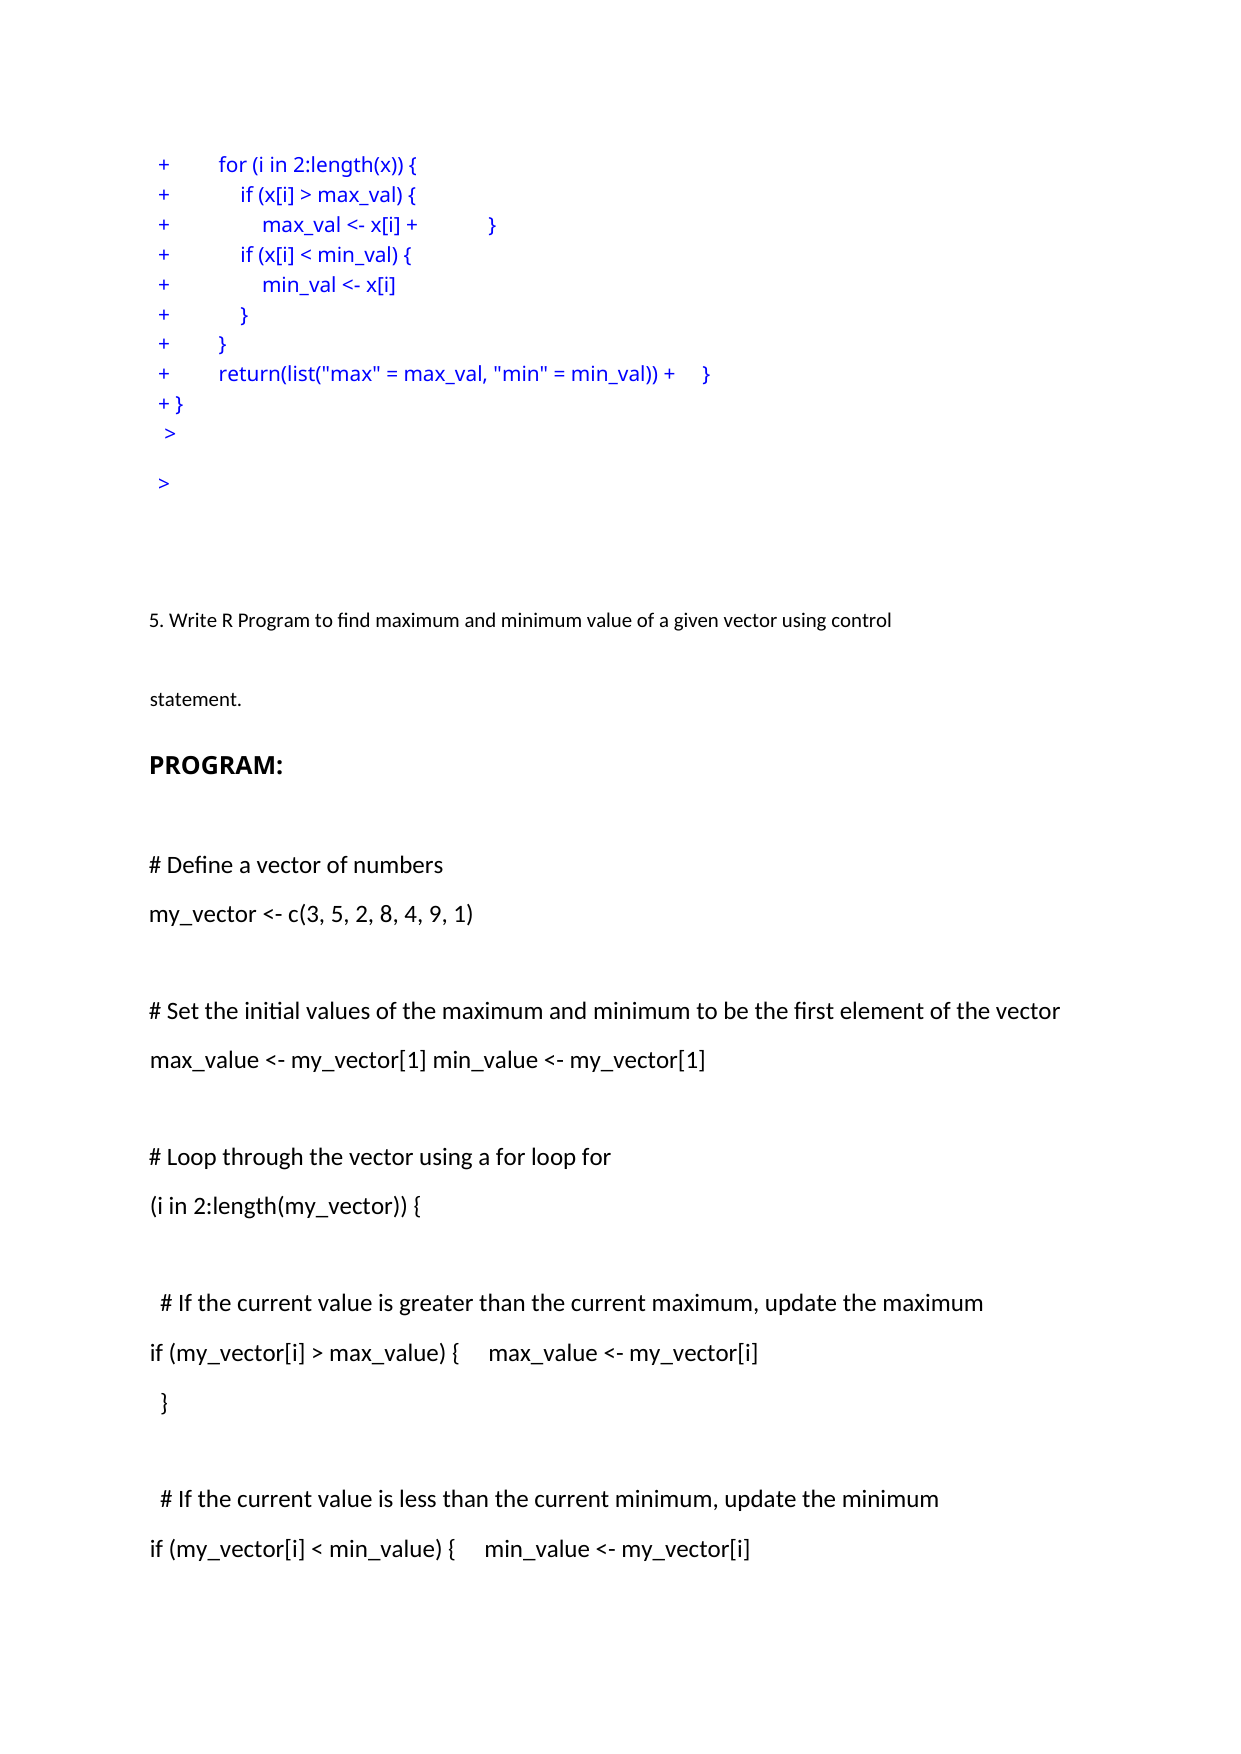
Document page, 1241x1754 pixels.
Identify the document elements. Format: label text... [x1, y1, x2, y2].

text PROGRAM: [148, 748, 1101, 782]
text } [148, 1387, 613, 1417]
text + max_val <- x[i] + } [158, 210, 599, 238]
text # Set the initial values of the maximum and minimum to be the first element of the vector max_value <- my_vector[1] min_value <- my_vector[1] [148, 995, 1062, 1075]
text + for (i in 2:length(x)) { [158, 150, 1101, 179]
text my_vector <- c(3, 5, 2, 8, 4, 9, 1) [148, 898, 613, 929]
text + if (x[i] > max_val) { [158, 180, 1101, 208]
text + } [158, 329, 1101, 358]
text # Define a vector of numbers [148, 849, 613, 879]
text + min_val <- x[i] [158, 270, 1101, 298]
text + } [158, 300, 1101, 328]
text > [158, 469, 1101, 498]
text + } [158, 389, 1101, 418]
text # Loop through the vector using a for loop for (i in 2:length(my_vector)) { [148, 1141, 613, 1221]
text + return(list("max" = max_val, "min" = min_val)) + } [158, 359, 887, 388]
text + if (x[i] < min_val) { [158, 240, 1101, 268]
text # If the current value is greater than the current maximum, update the maximum if (my_vector[i] > max_value) { max_value <- my_vector[i] [148, 1287, 986, 1367]
text 5. Write R Program to find maximum and minimum value of a given vector using control statement. [148, 607, 896, 718]
text > [158, 419, 1101, 448]
text # If the current value is less than the current minimum, update the minimum if (my_vector[i] < min_value) { min_value <- my_vector[i] [148, 1483, 941, 1563]
